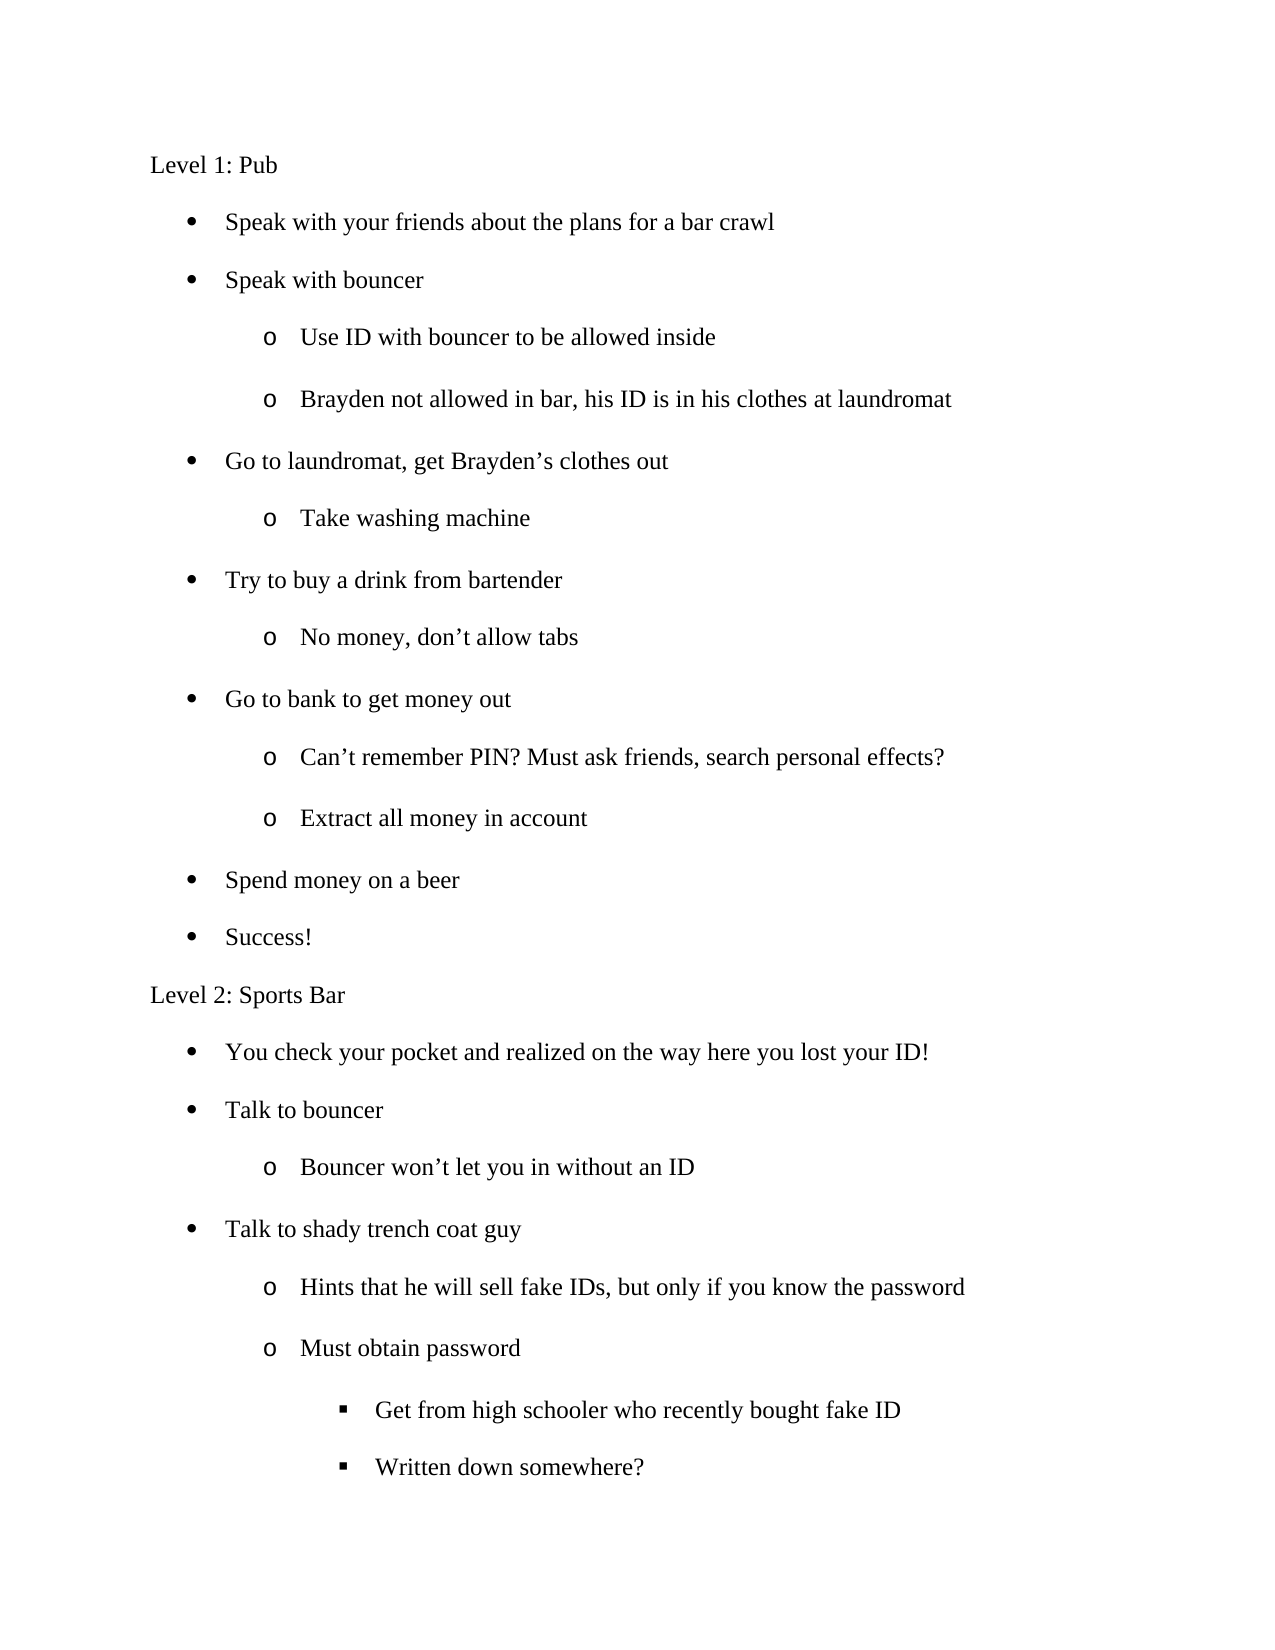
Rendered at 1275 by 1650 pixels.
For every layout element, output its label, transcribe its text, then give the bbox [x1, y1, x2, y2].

list Use ID with bouncer to be allowed inside [262, 322, 1125, 353]
list Go to laundromat, get Brayden’s clothes out [187, 446, 1125, 474]
list Bouncer won’t let you in without an ID [262, 1152, 1125, 1183]
list No money, don’t allow tabs [262, 622, 1125, 653]
text Level 1: Pub [150, 150, 1125, 179]
list Extract all money in account [262, 803, 1125, 834]
list Can’t remember PIN? Must ask friends, search personal effects? [262, 742, 1125, 772]
list Hints that he will sell fake IDs, but only if you know the password [262, 1272, 1125, 1302]
list Take washing machine [262, 503, 1125, 534]
list Talk to shady trench coat guy [187, 1214, 1125, 1243]
list Speak with your friends about the plans for a bar crawl [187, 207, 1125, 236]
list Get from high schooler who recently bought fake ID [337, 1395, 1125, 1424]
list Brayden not allowed in bar, his ID is in his clothes at laundromat [262, 384, 1125, 415]
list Go to bank to get money out [187, 684, 1125, 713]
list Success! [187, 922, 1125, 951]
text Level 2: Sports Bar [150, 980, 1125, 1009]
list Spend money on a beer [187, 865, 1125, 894]
list Try to buy a drink from bartender [187, 565, 1125, 594]
list Talk to bouncer [187, 1095, 1125, 1124]
list Written down somewhere? [337, 1452, 1125, 1481]
list Speak with bouncer [187, 265, 1125, 294]
list You check your pocket and realized on the way here you lost your ID! [187, 1037, 1125, 1066]
list Must obtain password [262, 1333, 1125, 1364]
